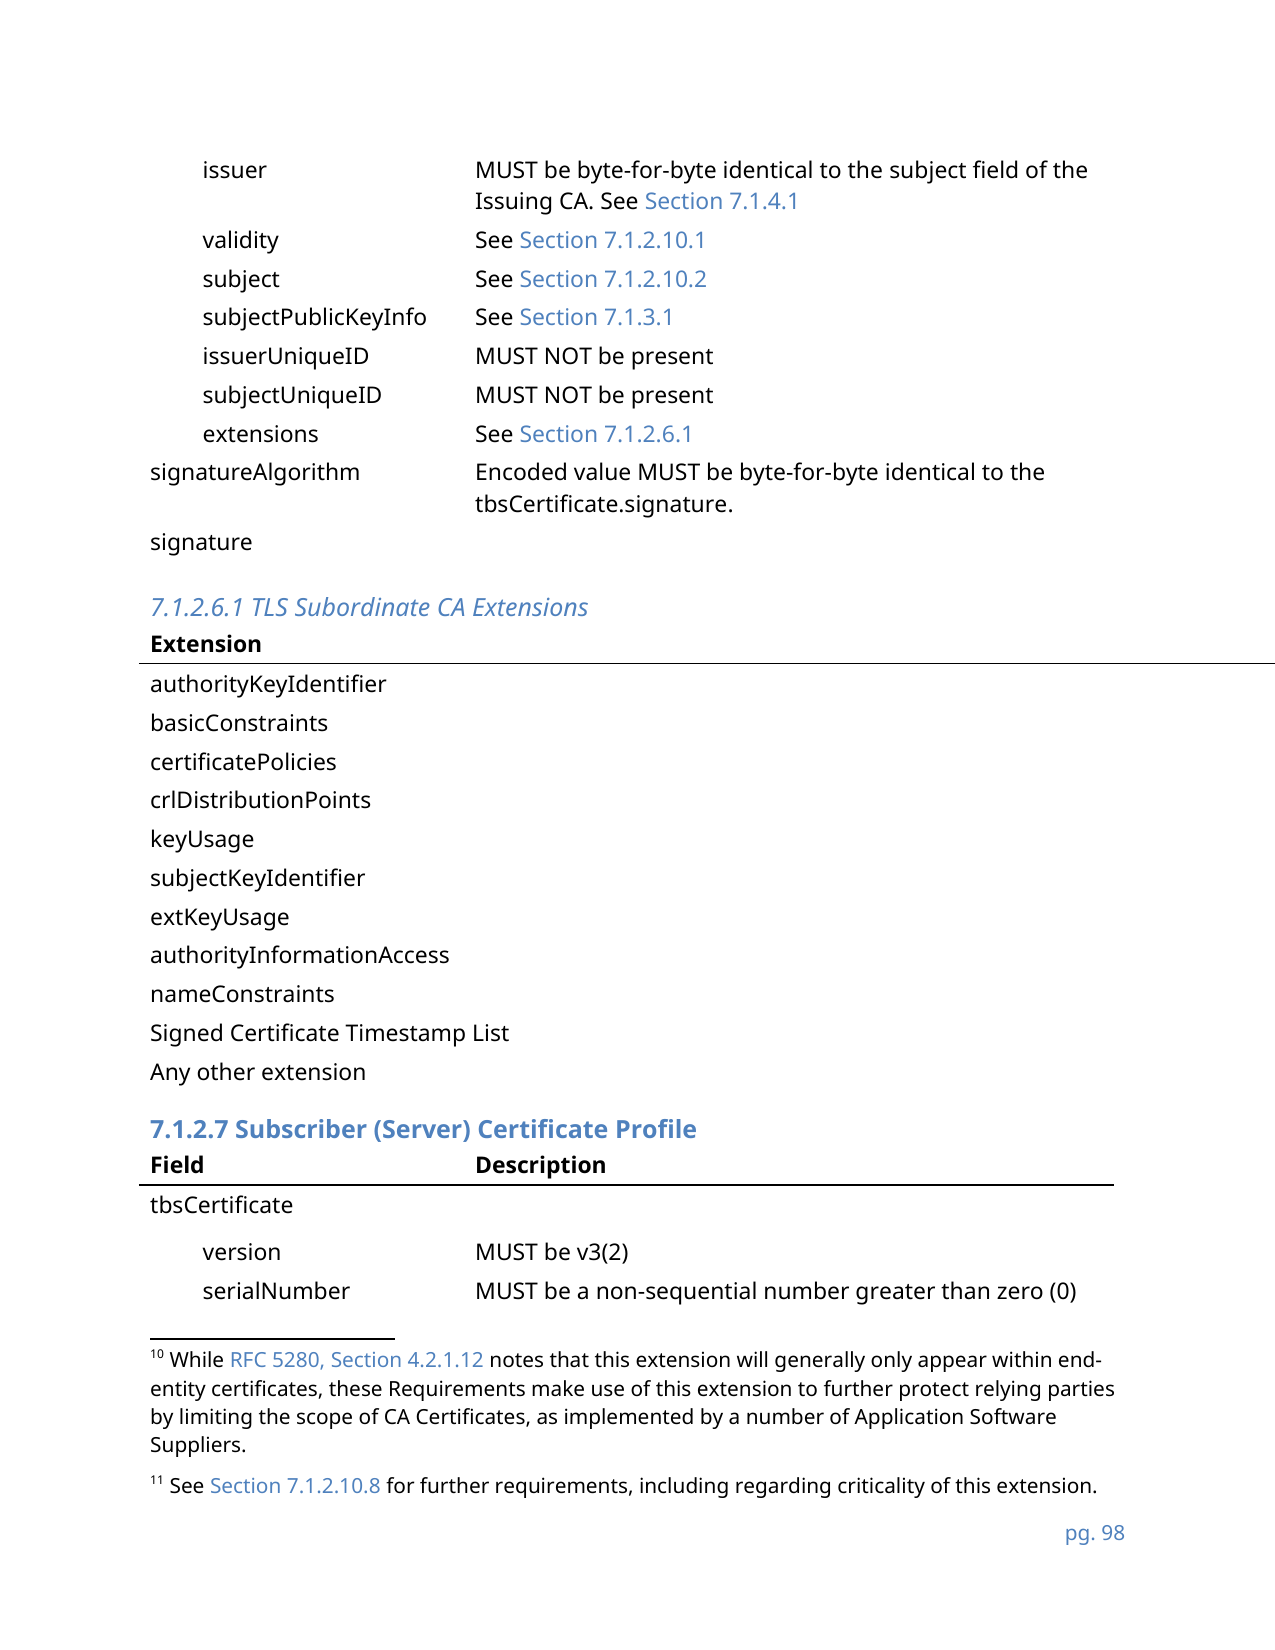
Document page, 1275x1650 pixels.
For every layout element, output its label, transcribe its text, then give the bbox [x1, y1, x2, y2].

subtitle 7.1.2.6.1 TLS Subordinate CA Extensions [150, 590, 1125, 624]
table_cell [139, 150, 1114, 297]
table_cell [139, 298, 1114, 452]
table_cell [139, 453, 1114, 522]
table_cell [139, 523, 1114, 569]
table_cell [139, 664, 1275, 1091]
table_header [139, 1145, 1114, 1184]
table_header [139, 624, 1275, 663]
subtitle 7.1.2.7 Subscriber (Server) Certificate Profile [150, 1111, 1125, 1145]
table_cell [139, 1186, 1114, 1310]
